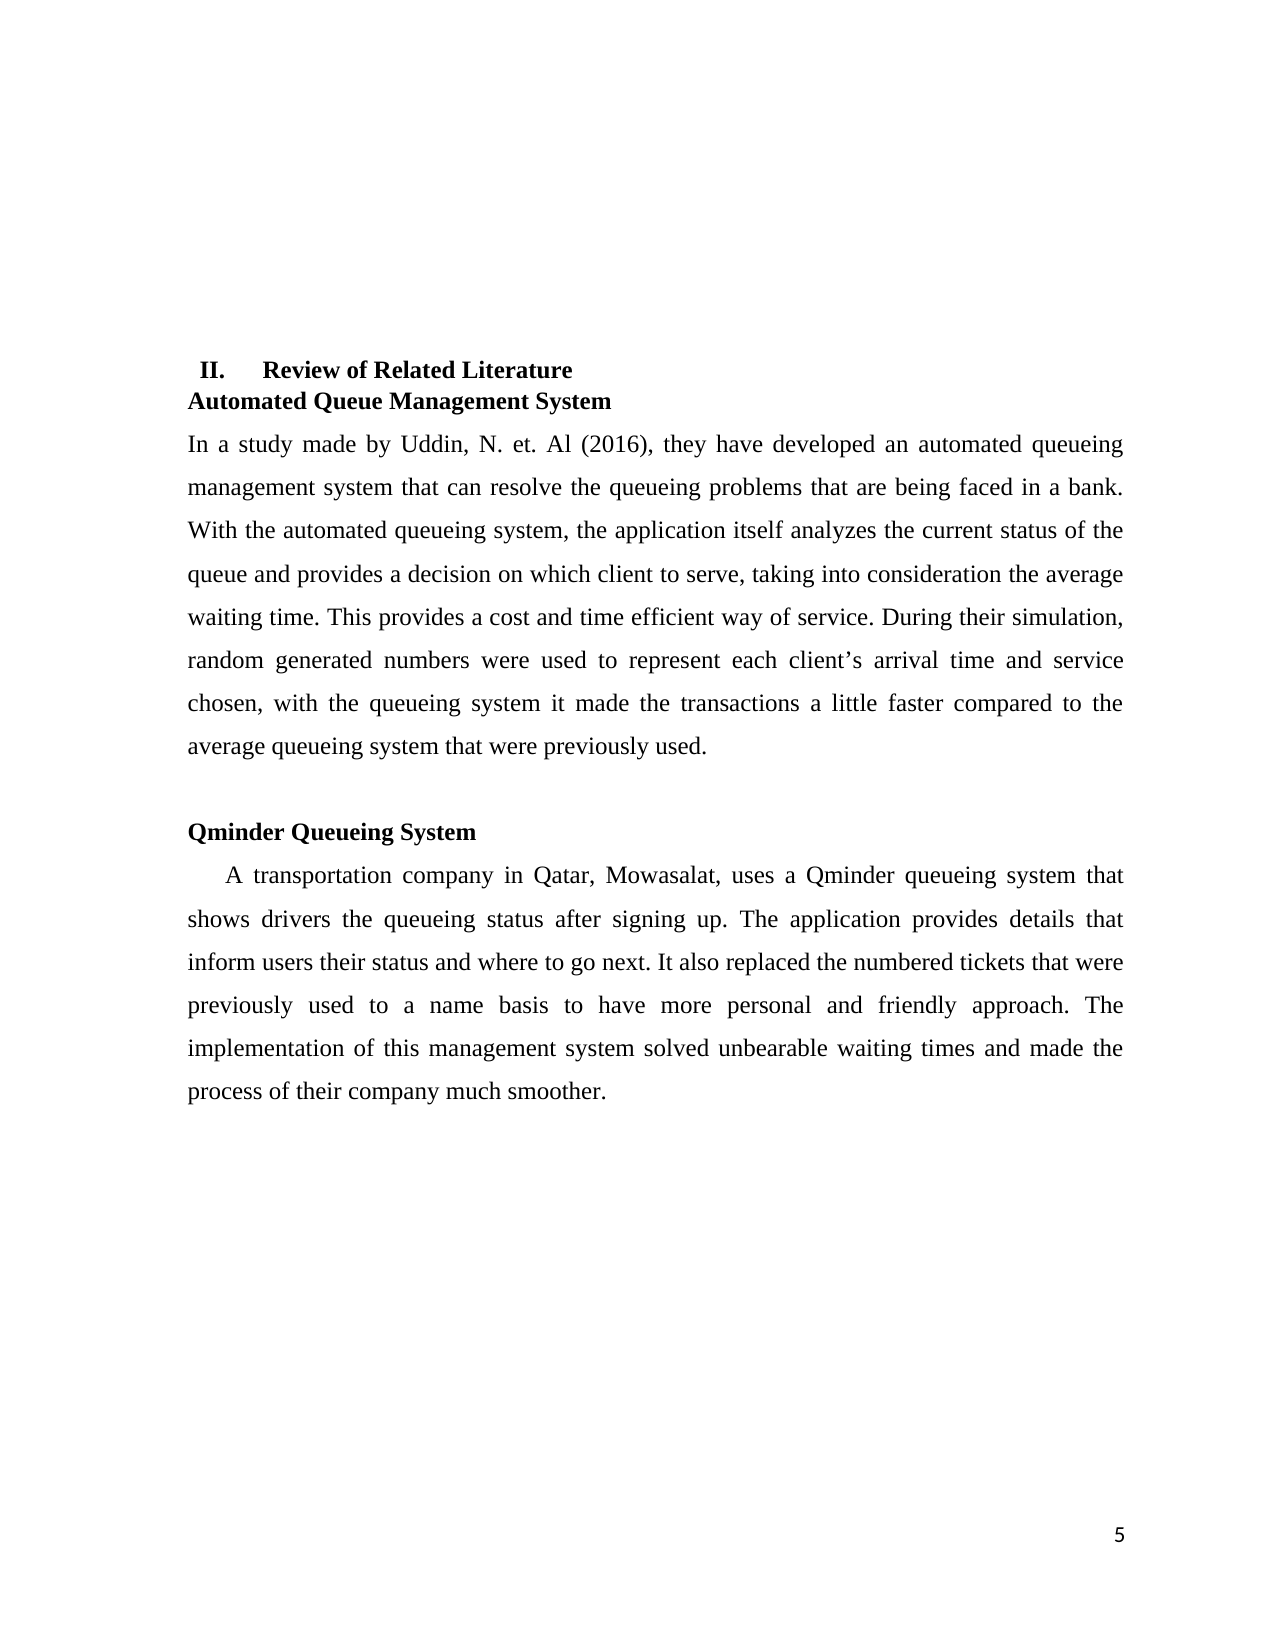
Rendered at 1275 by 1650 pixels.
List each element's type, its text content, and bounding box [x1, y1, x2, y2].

list Review of Related Literature [225, 355, 1125, 384]
list Automated Queue Management System [187, 386, 1125, 415]
list Qminder Queueing System [187, 817, 1125, 846]
list A transportation company in Qatar, Mowasalat, uses a Qminder queueing system that shows drivers the queueing status after signing up. The application provides details that inform users their status and where to go next. It also replaced the numbered tickets that were previously used to a name basis to have more personal and friendly approach. The implementation of this management system solved unbearable waiting times and made the process of their company much smoother. [187, 861, 1125, 1105]
list In a study made by Uddin, N. et. Al (2016), they have developed an automated queueing management system that can resolve the queueing problems that are being faced in a bank. With the automated queueing system, the application itself analyzes the current status of the queue and provides a decision on which client to serve, taking into consideration the average waiting time. This provides a cost and time efficient way of service. During their simulation, random generated numbers were used to represent each client’s arrival time and service chosen, with the queueing system it made the transactions a little faster compared to the average queueing system that were previously used. [187, 429, 1125, 760]
